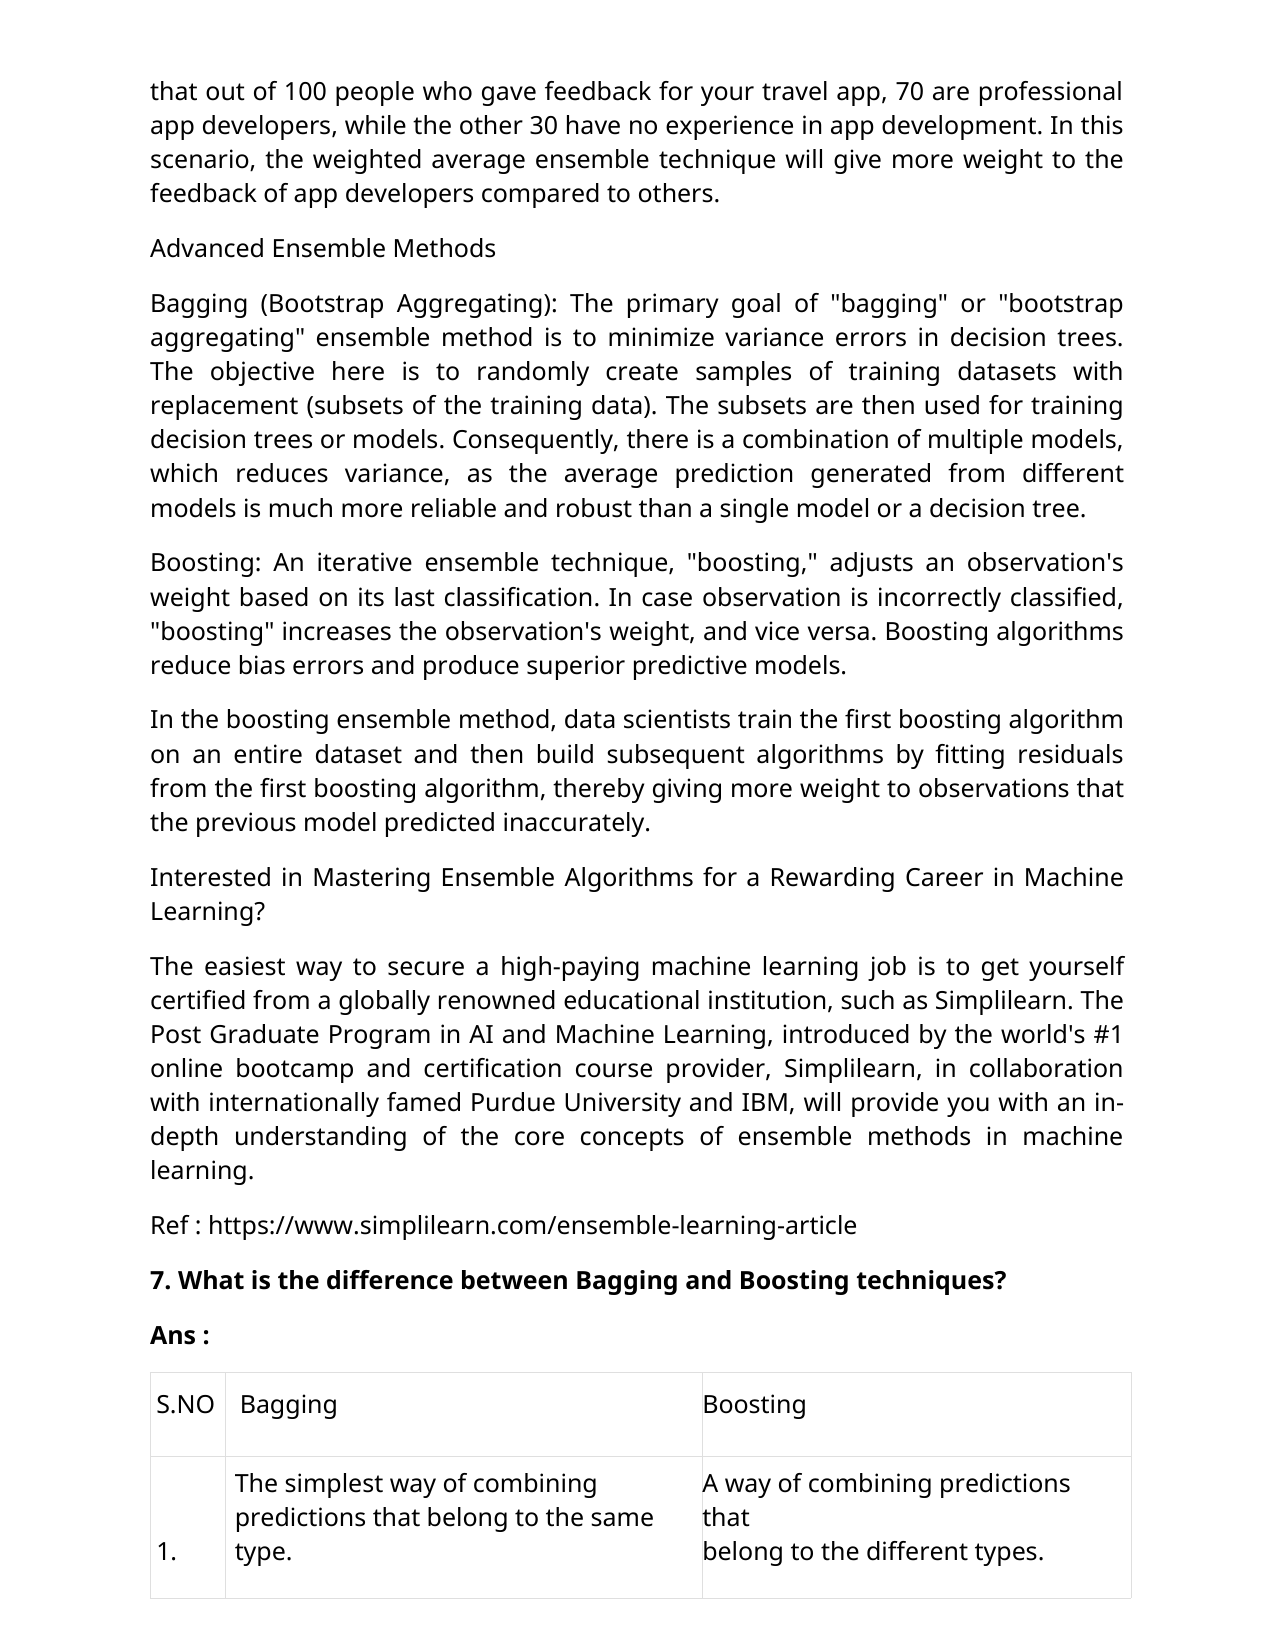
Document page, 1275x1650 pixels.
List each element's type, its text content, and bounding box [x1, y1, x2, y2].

table_cell 1. [151, 1457, 225, 1598]
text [150, 74, 1125, 210]
table_header Boosting [703, 1373, 1131, 1456]
table_cell A way of combining predictions that belong to the different types. [703, 1457, 1131, 1598]
text The easiest way to secure a high-paying machine learning job is to get yourself certified from a globally renowned educational institution, such as Simplilearn. The Post Graduate Program in AI and Machine Learning, introduced by the world's #1 online bootcamp and certification course provider, Simplilearn, in collaboration with internationally famed Purdue University and IBM, will provide you with an in-depth understanding of the core concepts of ensemble methods in machine learning. [150, 948, 1125, 1187]
table_cell The simplest way of combining predictions that belong to the same type. [226, 1457, 702, 1598]
table_header Bagging [226, 1373, 702, 1456]
text Ref : https://www.simplilearn.com/ensemble-learning-article [150, 1207, 1125, 1242]
table_header S.NO [151, 1373, 225, 1456]
text Ans : [150, 1317, 1125, 1351]
text Advanced Ensemble Methods [150, 231, 1125, 265]
text Bagging (Bootstrap Aggregating): The primary goal of "bagging" or "bootstrap aggregating" ensemble method is to minimize variance errors in decision trees. The objective here is to randomly create samples of training datasets with replacement (subsets of the training data). The subsets are then used for training decision trees or models. Consequently, there is a combination of multiple models, which reduces variance, as the average prediction generated from different models is much more reliable and robust than a single model or a decision tree. [150, 286, 1125, 524]
text Interested in Mastering Ensemble Algorithms for a Rewarding Career in Machine Learning? [150, 859, 1125, 927]
text 7. What is the difference between Bagging and Boosting techniques? [150, 1262, 1125, 1296]
text In the boosting ensemble method, data scientists train the first boosting algorithm on an entire dataset and then build subsequent algorithms by fitting residuals from the first boosting algorithm, thereby giving more weight to observations that the previous model predicted inaccurately. [150, 702, 1125, 838]
text Boosting: An iterative ensemble technique, "boosting," adjusts an observation's weight based on its last classification. In case observation is incorrectly classified, "boosting" increases the observation's weight, and vice versa. Boosting algorithms reduce bias errors and produce superior predictive models. [150, 545, 1125, 681]
